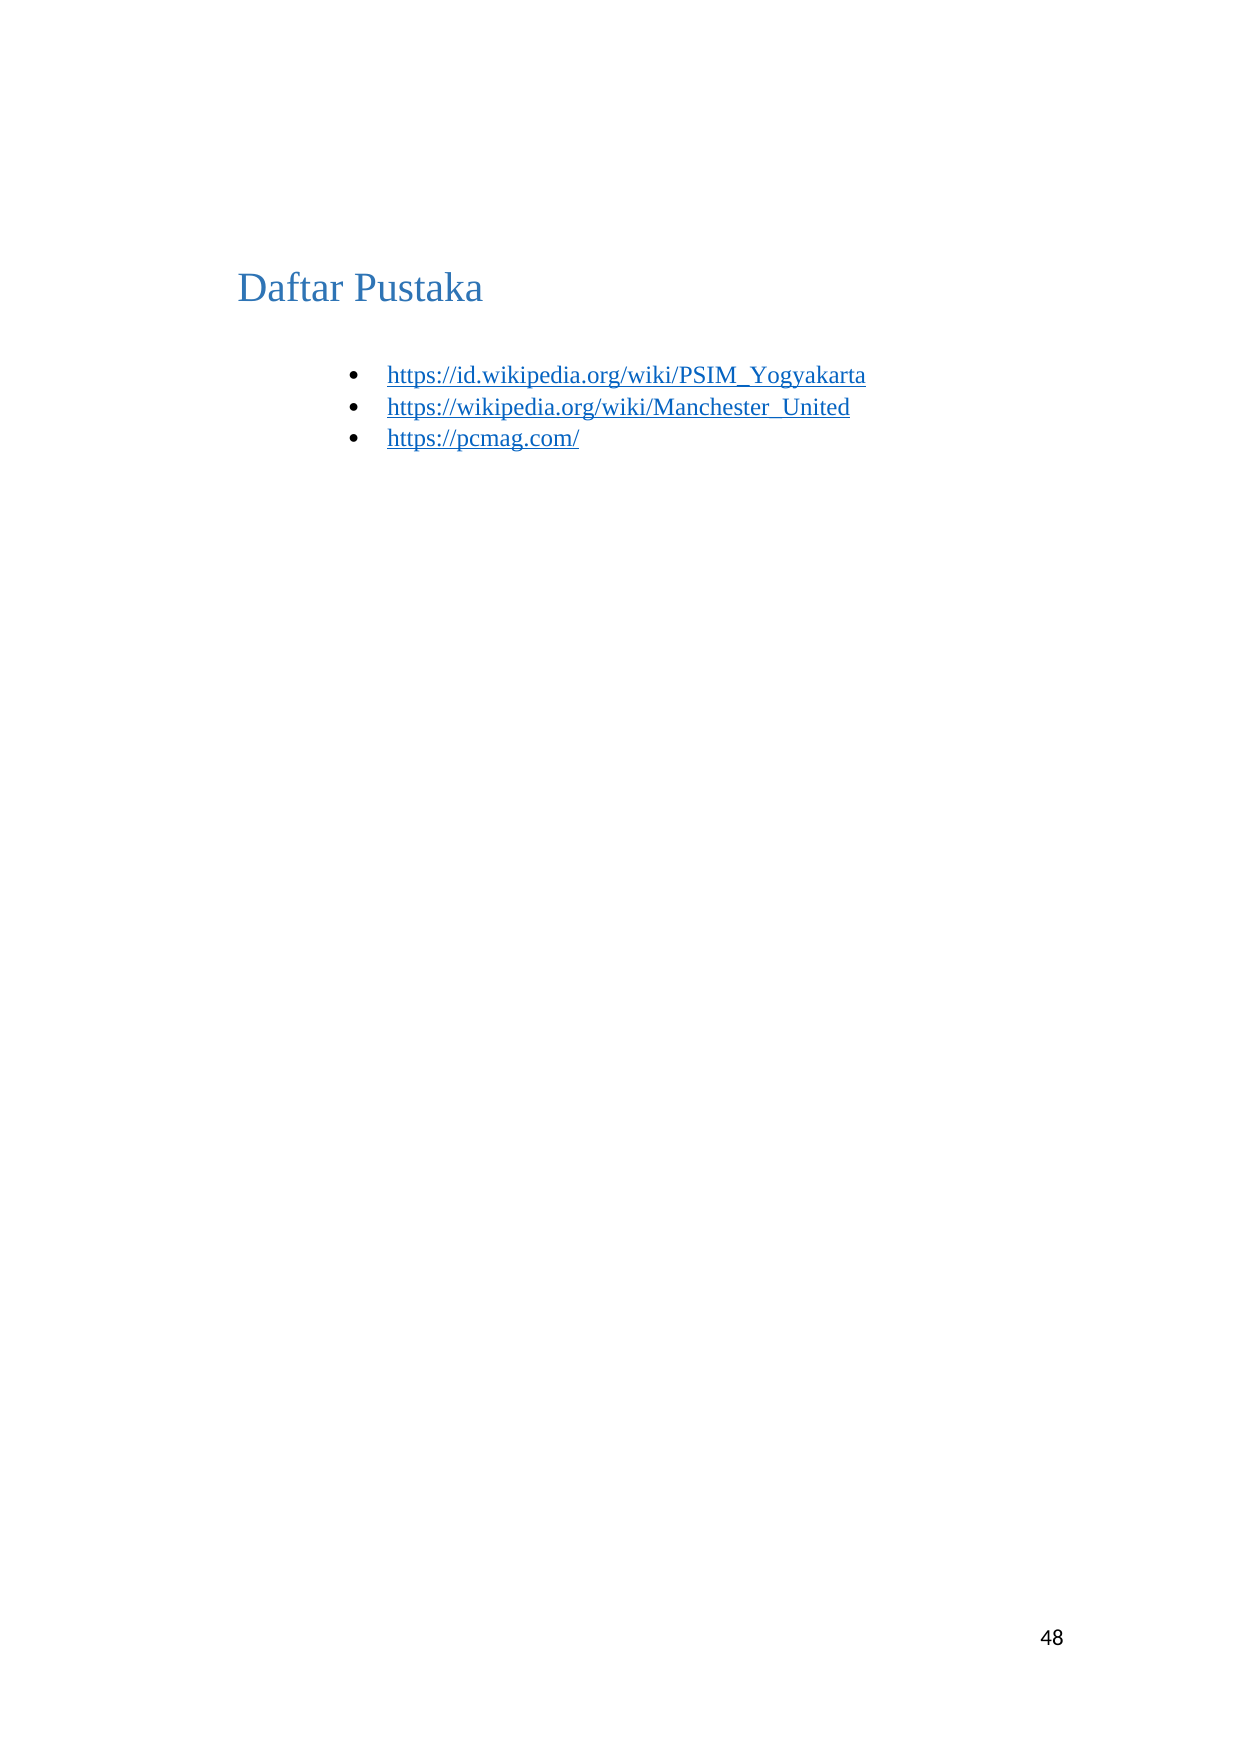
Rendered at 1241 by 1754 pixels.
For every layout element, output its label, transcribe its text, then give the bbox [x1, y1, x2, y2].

subtitle Daftar Pustaka [237, 262, 1063, 310]
list https://wikipedia.org/wiki/Manchester_United [349, 392, 1063, 420]
list https://id.wikipedia.org/wiki/PSIM_Yogyakarta [349, 361, 1063, 389]
list https://pcmag.com/ [349, 423, 1063, 451]
